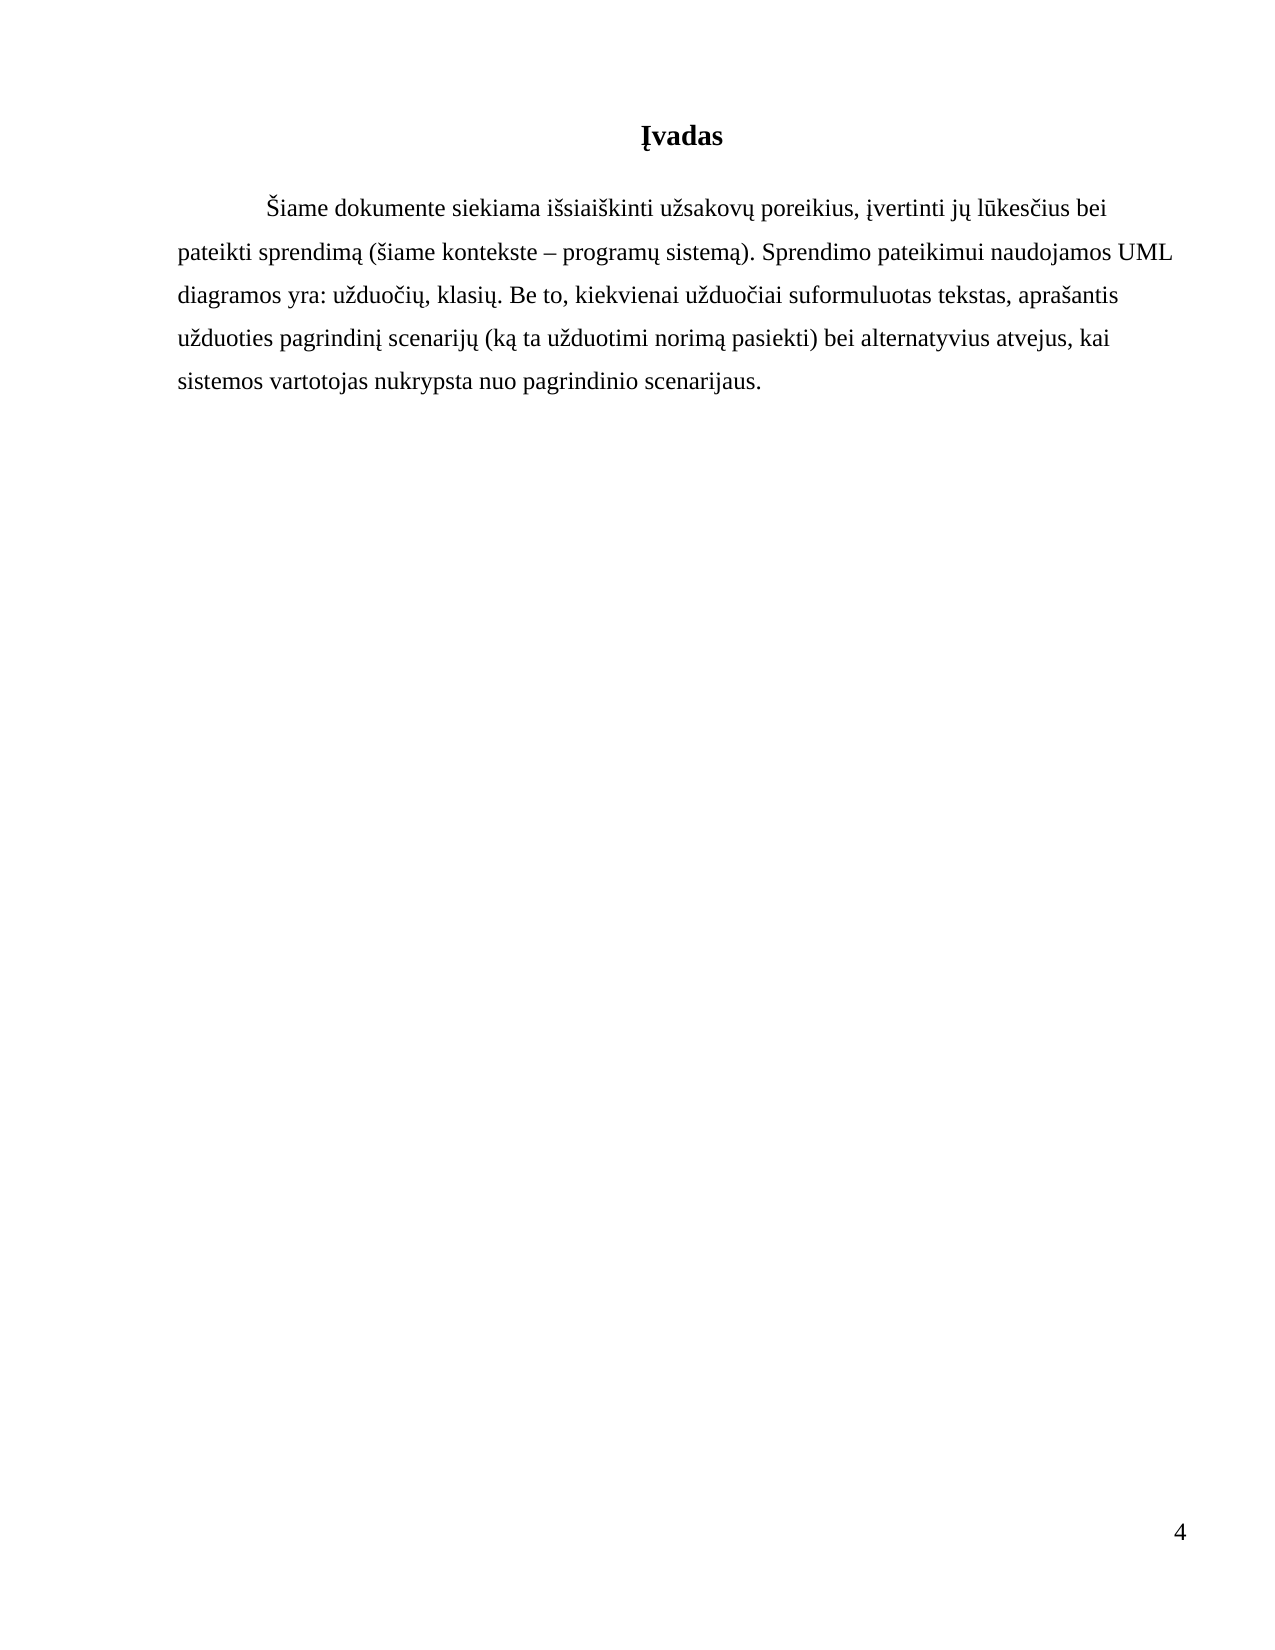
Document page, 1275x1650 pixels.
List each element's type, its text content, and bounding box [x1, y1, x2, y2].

text Įvadas [177, 118, 1186, 152]
text Šiame dokumente siekiama išsiaiškinti užsakovų poreikius, įvertinti jų lūkesčius bei pateikti sprendimą (šiame kontekste – programų sistemą). Sprendimo pateikimui naudojamos UML diagramos yra: užduočių, klasių. Be to, kiekvienai užduočiai suformuluotas tekstas, aprašantis užduoties pagrindinį scenarijų (ką ta užduotimi norimą pasiekti) bei alternatyvius atvejus, kai sistemos vartotojas nukrypsta nuo pagrindinio scenarijaus. [177, 193, 1186, 395]
